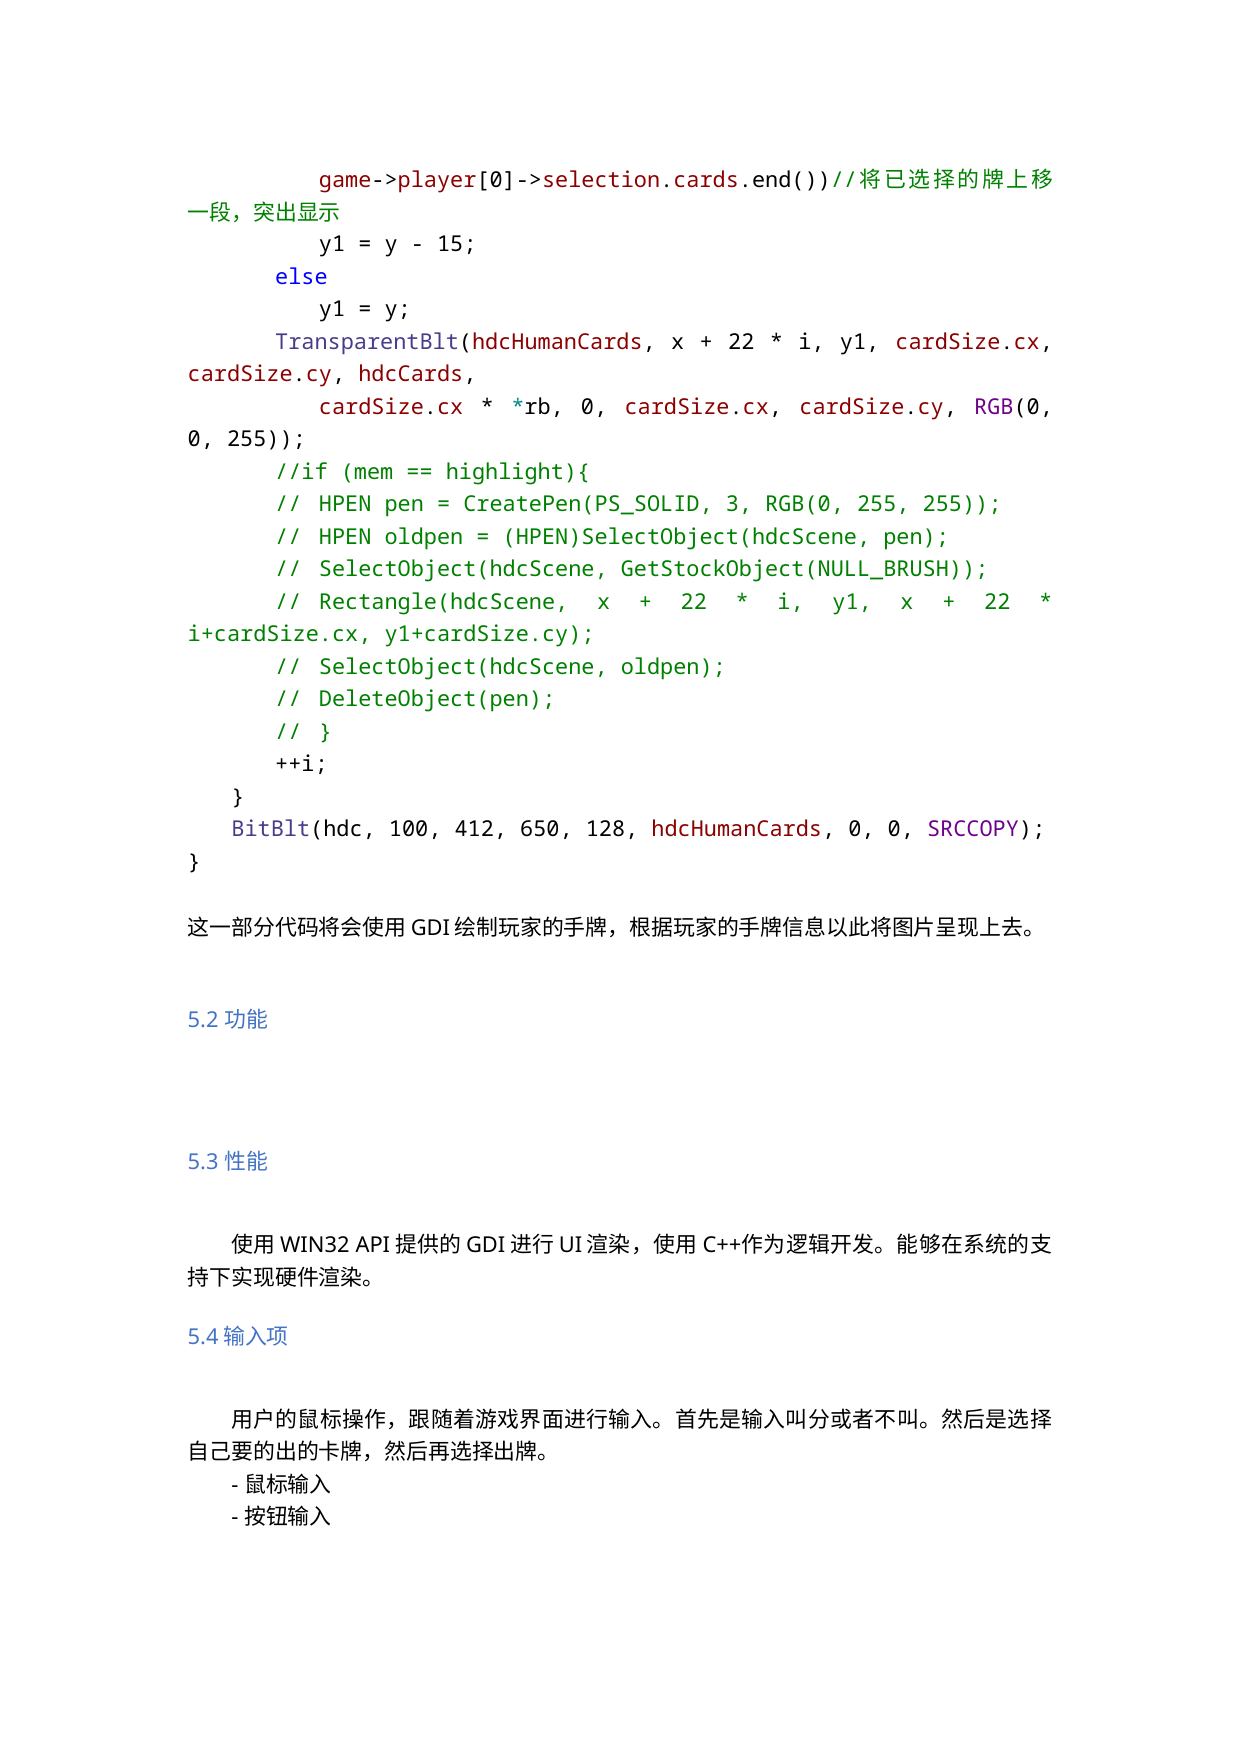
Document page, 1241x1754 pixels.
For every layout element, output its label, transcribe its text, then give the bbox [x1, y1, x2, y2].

text // HPEN oldpen = (HPEN)SelectObject(hdcScene, pen); [187, 519, 1053, 552]
text y1 = y - 15; [187, 227, 1053, 259]
text 使用WIN32 API提供的GDI进行UI渲染，使用C++作为逻辑开发。能够在系统的支持下实现硬件渲染。 [187, 1227, 1053, 1292]
text // DeleteObject(pen); [187, 682, 1053, 714]
text // } [187, 714, 1053, 747]
text - 按钮输入 [187, 1499, 1053, 1531]
text } [187, 779, 1053, 812]
subtitle 5.2 功能 [187, 1002, 1053, 1034]
text //if (mem == highlight){ [187, 454, 1053, 487]
text y1 = y; [187, 292, 1053, 324]
text } [187, 844, 1053, 877]
text 这一部分代码将会使用GDI绘制玩家的手牌，根据玩家的手牌信息以此将图片呈现上去。 [187, 909, 1053, 942]
text - 鼠标输入 [187, 1466, 1053, 1499]
text // SelectObject(hdcScene, oldpen); [187, 649, 1053, 682]
text game->player[0]->selection.cards.end())//将已选择的牌上移一段，突出显示 [187, 162, 1053, 227]
text 用户的鼠标操作，跟随着游戏界面进行输入。首先是输入叫分或者不叫。然后是选择自己要的出的卡牌，然后再选择出牌。 [187, 1401, 1053, 1466]
text cardSize.cx * *rb, 0, cardSize.cx, cardSize.cy, RGB(0, 0, 255)); [187, 389, 1053, 454]
subtitle 5.3 性能 [187, 1144, 1053, 1176]
subtitle 5.4输入项 [187, 1319, 1053, 1351]
text ++i; [187, 747, 1053, 779]
text // HPEN pen = CreatePen(PS_SOLID, 3, RGB(0, 255, 255)); [187, 487, 1053, 519]
text // Rectangle(hdcScene, x + 22 * i, y1, x + 22 * i+cardSize.cx, y1+cardSize.cy); [187, 584, 1053, 649]
text TransparentBlt(hdcHumanCards, x + 22 * i, y1, cardSize.cx, cardSize.cy, hdcCards, [187, 324, 1053, 389]
text BitBlt(hdc, 100, 412, 650, 128, hdcHumanCards, 0, 0, SRCCOPY); [187, 812, 1053, 844]
text // SelectObject(hdcScene, GetStockObject(NULL_BRUSH)); [187, 552, 1053, 584]
text else [187, 259, 1053, 292]
